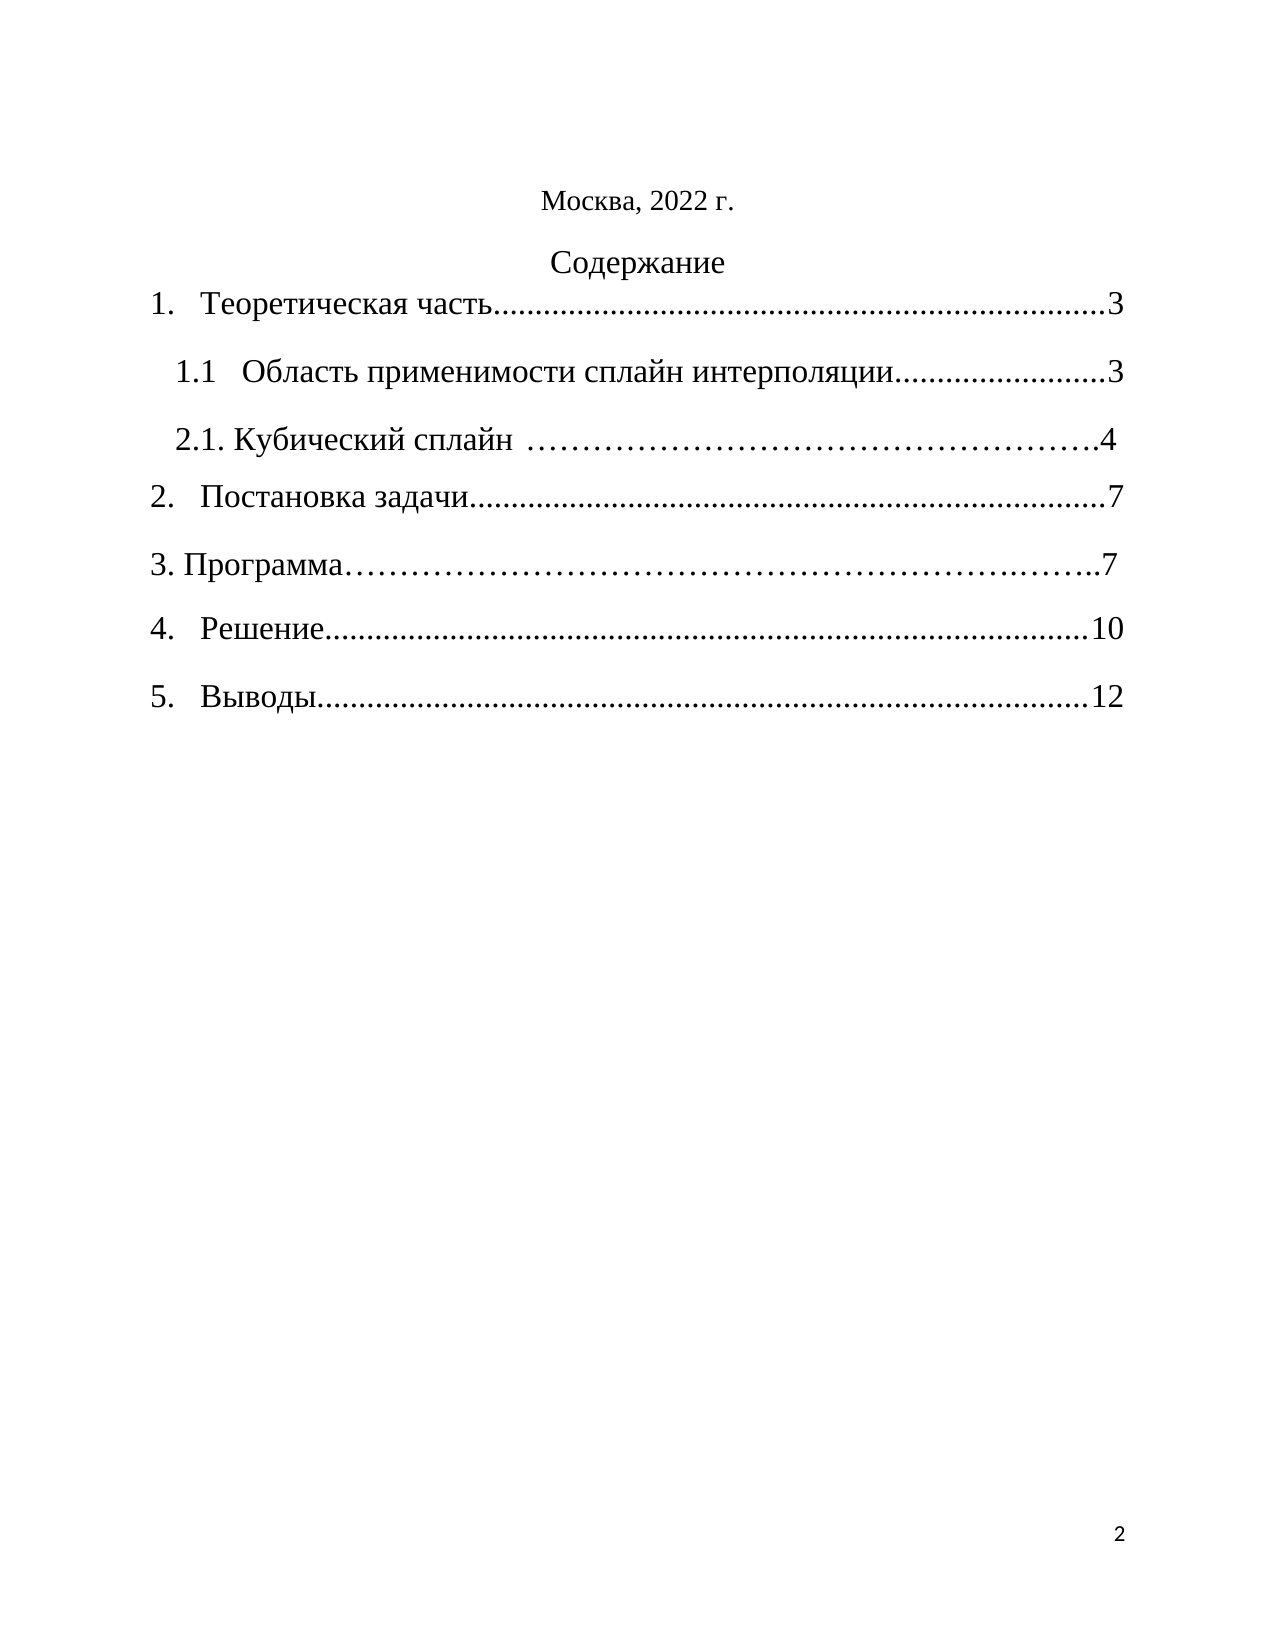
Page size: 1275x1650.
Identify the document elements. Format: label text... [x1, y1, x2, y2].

text Москва, 2022 г. [150, 183, 1125, 217]
